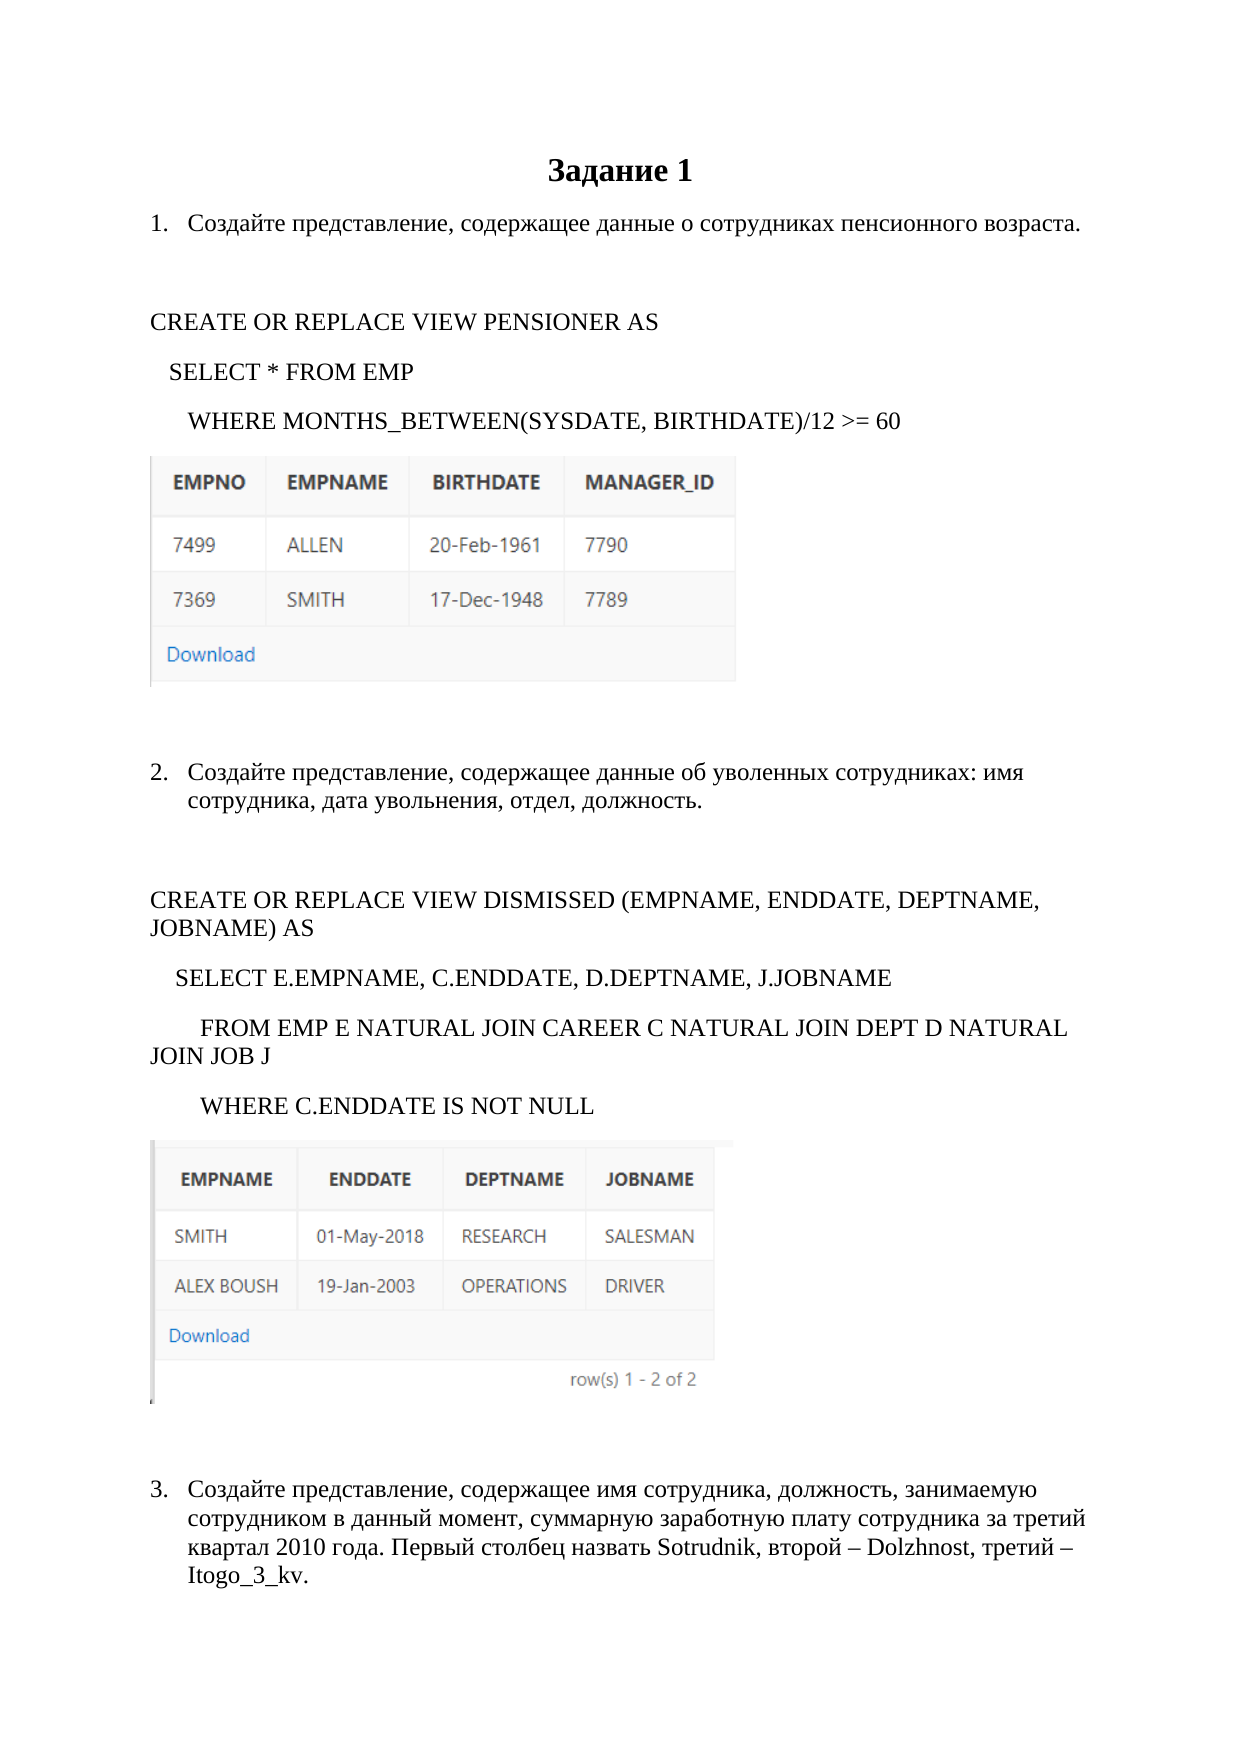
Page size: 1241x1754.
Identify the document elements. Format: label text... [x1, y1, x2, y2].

list Создайте представление, содержащее данные об уволенных сотрудниках: имя сотрудника, дата увольнения, отдел, должность. [150, 757, 1128, 814]
picture [150, 456, 756, 687]
text CREATE OR REPLACE VIEW PENSIONER AS [150, 307, 1128, 336]
text Задание 1 [112, 150, 1128, 188]
text FROM EMP E NATURAL JOIN CAREER C NATURAL JOIN DEPT D NATURAL JOIN JOB J [150, 1013, 1128, 1070]
picture [150, 1140, 734, 1404]
text WHERE MONTHS_BETWEEN(SYSDATE, BIRTHDATE)/12 >= 60 [150, 406, 1128, 435]
text WHERE C.ENDDATE IS NOT NULL [150, 1091, 1128, 1120]
list Создайте представление, содержащее имя сотрудника, должность, занимаемую сотрудником в данный момент, суммарную заработную плату сотрудника за третий квартал 2010 года. Первый столбец назвать Sotrudnik, второй – Dolzhnost, третий – Itogo_3_kv. [150, 1474, 1128, 1589]
text CREATE OR REPLACE VIEW DISMISSED (EMPNAME, ENDDATE, DEPTNAME, JOBNAME) AS [150, 885, 1128, 942]
text SELECT E.EMPNAME, C.ENDDATE, D.DEPTNAME, J.JOBNAME [150, 963, 1128, 992]
text SELECT * FROM EMP [150, 357, 1128, 386]
list Создайте представление, содержащее данные о сотрудниках пенсионного возраста. [150, 208, 1128, 237]
